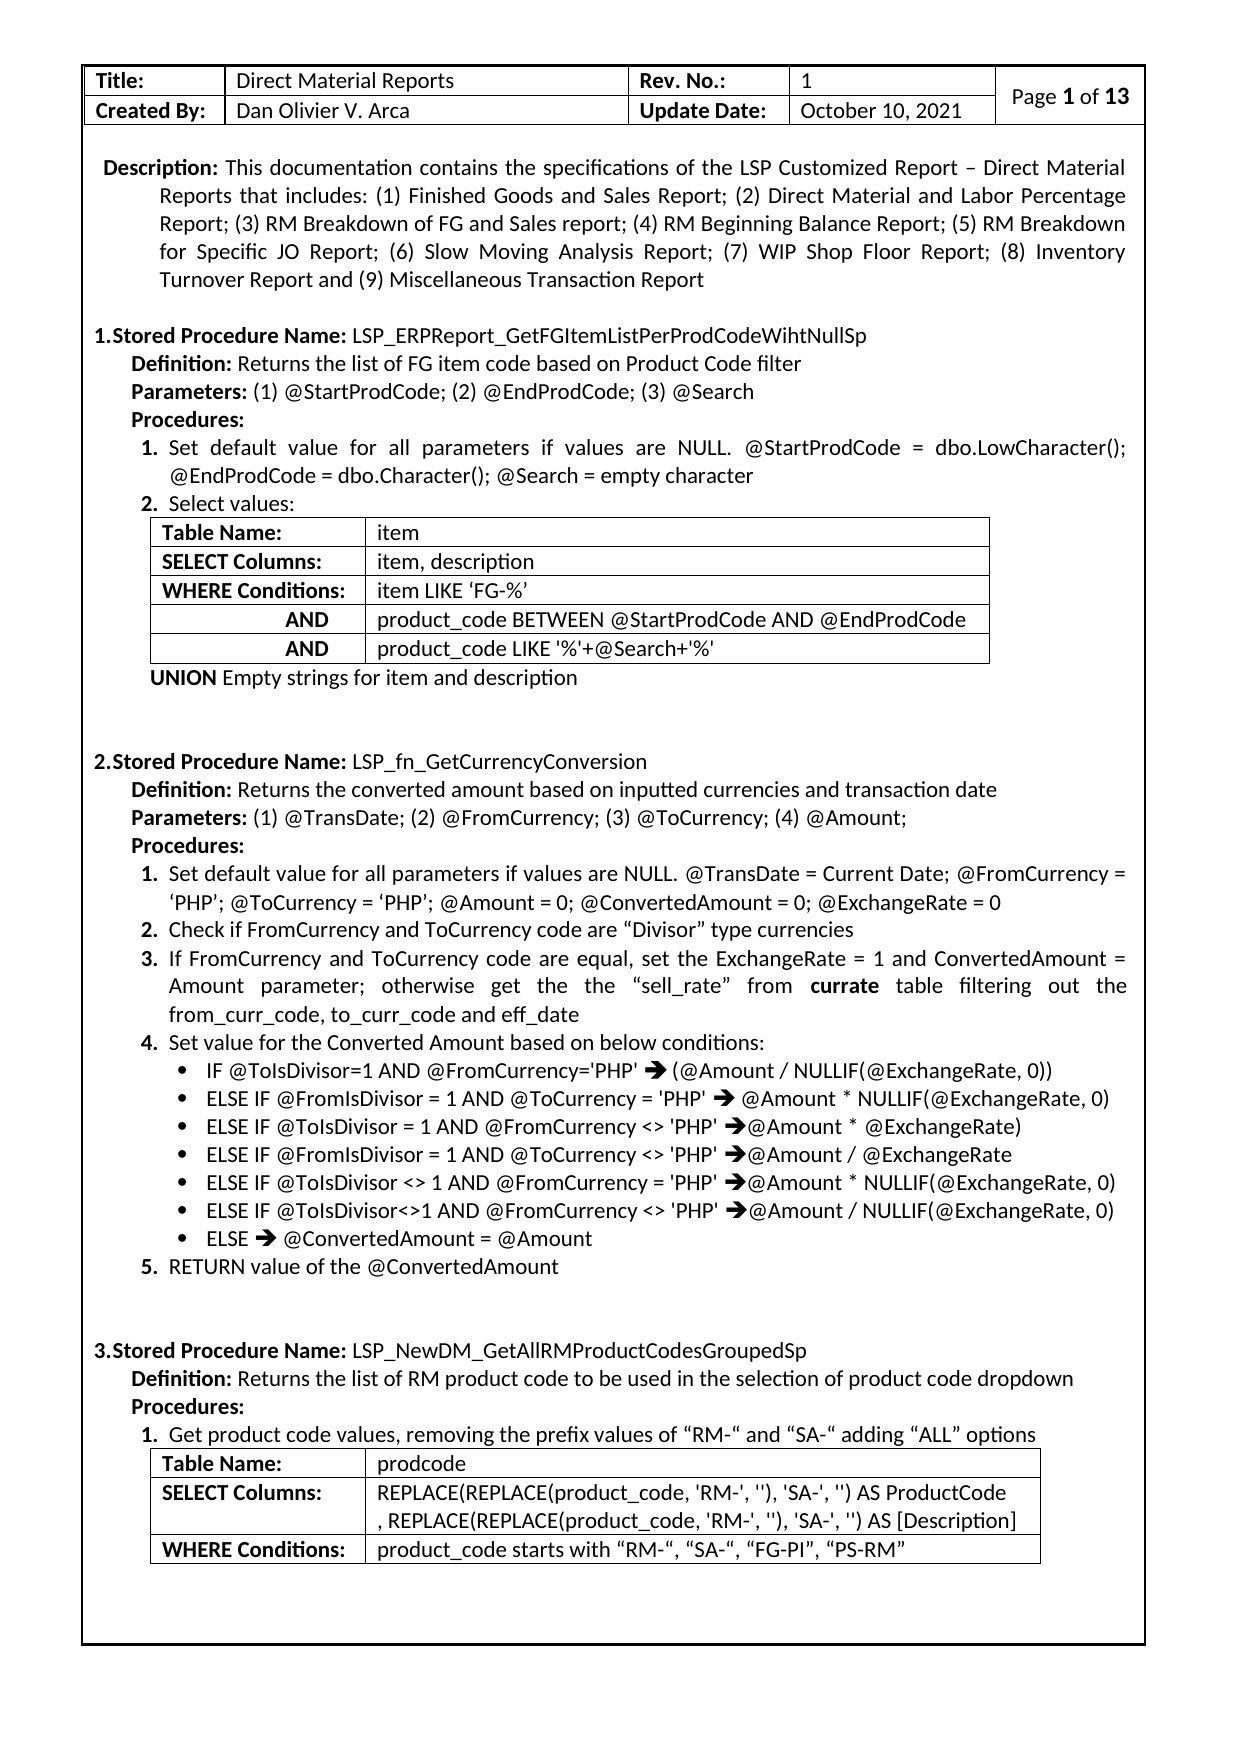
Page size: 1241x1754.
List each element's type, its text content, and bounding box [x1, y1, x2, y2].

text Procedures: [131, 1392, 1128, 1420]
text Definition: Returns the list of RM product code to be used in the selection of product code dropdown [131, 1364, 1128, 1392]
text Description: This documentation contains the specifications of the LSP Customized Report – Direct Material Reports that includes: (1) Finished Goods and Sales Report; (2) Direct Material and Labor Percentage Report; (3) RM Breakdown of FG and Sales report; (4) RM Beginning Balance Report; (5) RM Breakdown for Specific JO Report; (6) Slow Moving Analysis Report; (7) WIP Shop Floor Report; (8) Inventory Turnover Report and (9) Miscellaneous Transaction Report [103, 153, 1128, 293]
table_header item [366, 518, 989, 546]
list Check if FromCurrency and ToCurrency code are “Divisor” type currencies [141, 916, 1128, 944]
text Parameters: (1) @TransDate; (2) @FromCurrency; (3) @ToCurrency; (4) @Amount; [131, 803, 1128, 832]
text UNION Empty strings for item and description [150, 663, 1128, 691]
text Definition: Returns the converted amount based on inputted currencies and transaction date [131, 776, 1128, 803]
list If FromCurrency and ToCurrency code are equal, set the ExchangeRate = 1 and ConvertedAmount = Amount parameter; otherwise get the the “sell_rate” from currate table filtering out the from_curr_code, to_curr_code and eff_date [141, 944, 1128, 1028]
table_header prodcode [366, 1449, 1040, 1477]
list Select values: [141, 489, 1128, 517]
list ELSE IF @ToIsDivisor = 1 AND @FromCurrency <> 'PHP' @Amount * @ExchangeRate) [178, 1112, 1128, 1140]
text Definition: Returns the list of FG item code based on Product Code filter [131, 349, 1128, 377]
table_cell AND [151, 605, 365, 633]
list Set default value for all parameters if values are NULL. @TransDate = Current Date; @FromCurrency = ‘PHP’; @ToCurrency = ‘PHP’; @Amount = 0; @ConvertedAmount = 0; @ExchangeRate = 0 [141, 859, 1128, 916]
table_cell SELECT Columns: [151, 1478, 365, 1534]
list ELSE IF @FromIsDivisor = 1 AND @ToCurrency = 'PHP' @Amount * NULLIF(@ExchangeRate, 0) [178, 1084, 1128, 1112]
table_cell item LIKE ‘FG-%’ [366, 576, 989, 604]
list Set default value for all parameters if values are NULL. @StartProdCode = dbo.LowCharacter(); @EndProdCode = dbo.Character(); @Search = empty character [141, 433, 1128, 489]
table_header Table Name: [151, 518, 365, 546]
table_header Table Name: [151, 1449, 365, 1477]
list ELSE IF @ToIsDivisor <> 1 AND @FromCurrency = 'PHP' @Amount * NULLIF(@ExchangeRate, 0) [178, 1168, 1128, 1196]
text Procedures: [131, 405, 1128, 433]
table_cell product_code starts with “RM-“, “SA-“, “FG-PI”, “PS-RM” [366, 1535, 1040, 1563]
list ELSE @ConvertedAmount = @Amount [178, 1224, 1128, 1252]
text Parameters: (1) @StartProdCode; (2) @EndProdCode; (3) @Search [131, 377, 1128, 405]
list Stored Procedure Name: LSP_fn_GetCurrencyConversion [94, 747, 1128, 776]
table_cell REPLACE(REPLACE(product_code, 'RM-', ''), 'SA-', '') AS ProductCode , REPLACE(REPLACE(product_code, 'RM-', ''), 'SA-', '') AS [Description] [366, 1478, 1040, 1534]
list Stored Procedure Name: LSP_ERPReport_GetFGItemListPerProdCodeWihtNullSp [94, 321, 1128, 349]
table_cell item, description [366, 547, 989, 575]
table_cell WHERE Conditions: [151, 1535, 365, 1563]
list RETURN value of the @ConvertedAmount [141, 1252, 1128, 1280]
table_cell AND [151, 634, 365, 662]
list Set value for the Converted Amount based on below conditions: [141, 1028, 1128, 1056]
list ELSE IF @FromIsDivisor = 1 AND @ToCurrency <> 'PHP' @Amount / @ExchangeRate [178, 1140, 1128, 1168]
text Procedures: [131, 832, 1128, 859]
table_cell product_code LIKE '%'+@Search+'%' [366, 634, 989, 662]
table_cell SELECT Columns: [151, 547, 365, 575]
list IF @ToIsDivisor=1 AND @FromCurrency='PHP' (@Amount / NULLIF(@ExchangeRate, 0)) [178, 1056, 1128, 1084]
table_cell WHERE Conditions: [151, 576, 365, 604]
list Get product code values, removing the prefix values of “RM-“ and “SA-“ adding “ALL” options [141, 1420, 1128, 1448]
list Stored Procedure Name: LSP_NewDM_GetAllRMProductCodesGroupedSp [94, 1336, 1128, 1364]
list ELSE IF @ToIsDivisor<>1 AND @FromCurrency <> 'PHP' @Amount / NULLIF(@ExchangeRate, 0) [178, 1196, 1128, 1224]
table_cell product_code BETWEEN @StartProdCode AND @EndProdCode [366, 605, 989, 633]
